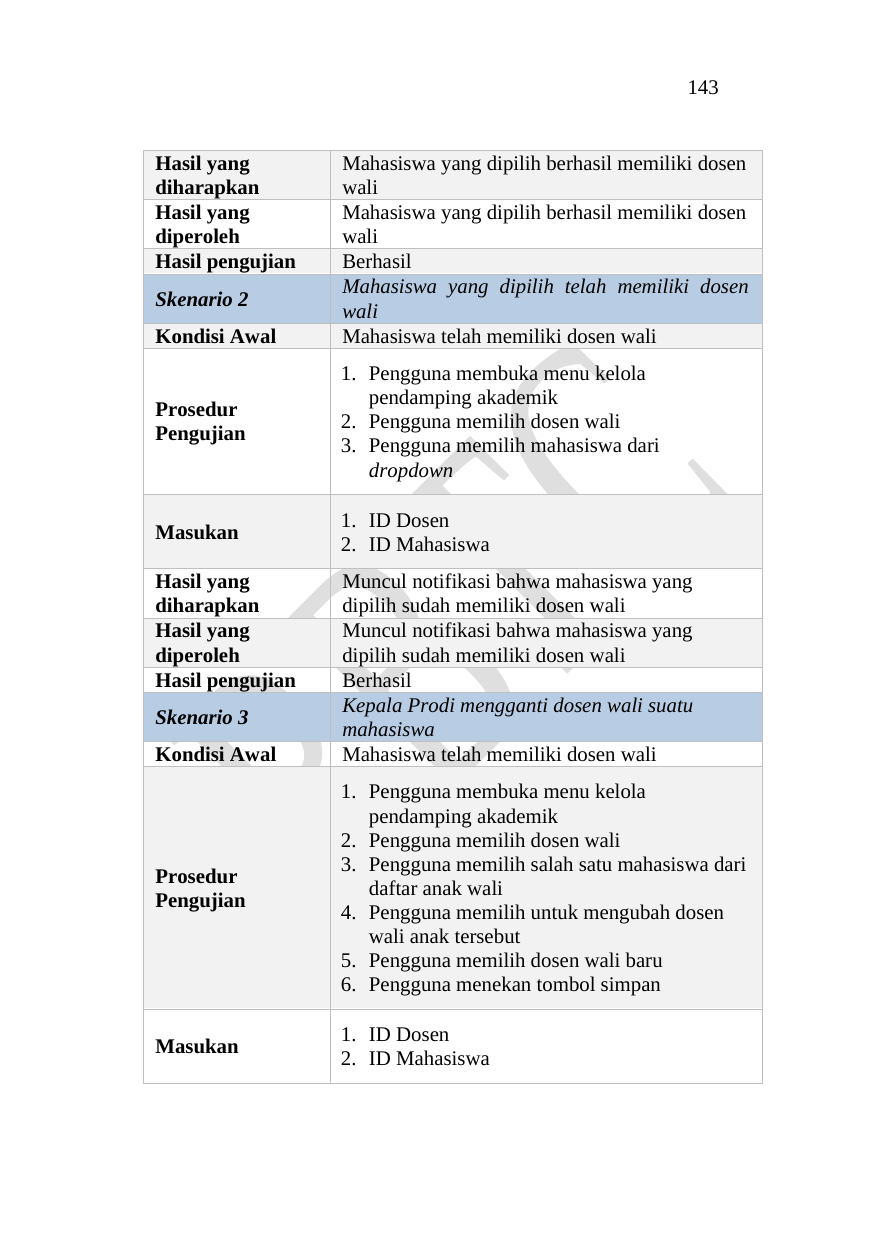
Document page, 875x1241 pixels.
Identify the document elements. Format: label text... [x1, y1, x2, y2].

table_cell ID Dosen ID Mahasiswa [331, 495, 762, 568]
table_cell Skenario 3 [144, 693, 330, 741]
table_cell Prosedur Pengujian [144, 349, 330, 494]
table_cell Mahasiswa telah memiliki dosen wali [331, 324, 762, 348]
table_cell Kondisi Awal [144, 742, 330, 766]
table_cell Kepala Prodi mengganti dosen wali suatu mahasiswa [331, 693, 762, 741]
table_cell Hasil pengujian [144, 249, 330, 273]
table_cell Mahasiswa yang dipilih telah memiliki dosen wali [331, 275, 762, 323]
table_cell Hasil yang diperoleh [144, 619, 330, 667]
table_cell Hasil pengujian [144, 668, 330, 692]
table_cell Pengguna membuka menu kelola pendamping akademik Pengguna memilih dosen wali Pengguna memilih mahasiswa dari dropdown [331, 349, 762, 494]
table_cell Muncul notifikasi bahwa mahasiswa yang dipilih sudah memiliki dosen wali [331, 569, 762, 617]
table_cell Mahasiswa yang dipilih berhasil memiliki dosen wali [331, 151, 762, 199]
table_cell Berhasil [331, 249, 762, 273]
table_cell Skenario 2 [144, 275, 330, 323]
table_cell Kondisi Awal [144, 324, 330, 348]
table_cell Masukan [144, 495, 330, 568]
table_cell Masukan [144, 1010, 330, 1083]
table_cell Hasil yang diharapkan [144, 569, 330, 617]
table_cell Mahasiswa telah memiliki dosen wali [331, 742, 762, 766]
table_cell Berhasil [331, 668, 762, 692]
table_cell Muncul notifikasi bahwa mahasiswa yang dipilih sudah memiliki dosen wali [331, 619, 762, 667]
table_cell Hasil yang diperoleh [144, 200, 330, 248]
table_cell Prosedur Pengujian [144, 767, 330, 1008]
table_cell Mahasiswa yang dipilih berhasil memiliki dosen wali [331, 200, 762, 248]
table_cell ID Dosen ID Mahasiswa [331, 1010, 762, 1083]
table_cell Hasil yang diharapkan [144, 151, 330, 199]
table_cell Pengguna membuka menu kelola pendamping akademik Pengguna memilih dosen wali Pengguna memilih salah satu mahasiswa dari daftar anak wali Pengguna memilih untuk mengubah dosen wali anak tersebut Pengguna memilih dosen wali baru Pengguna menekan tombol simpan [331, 767, 762, 1008]
